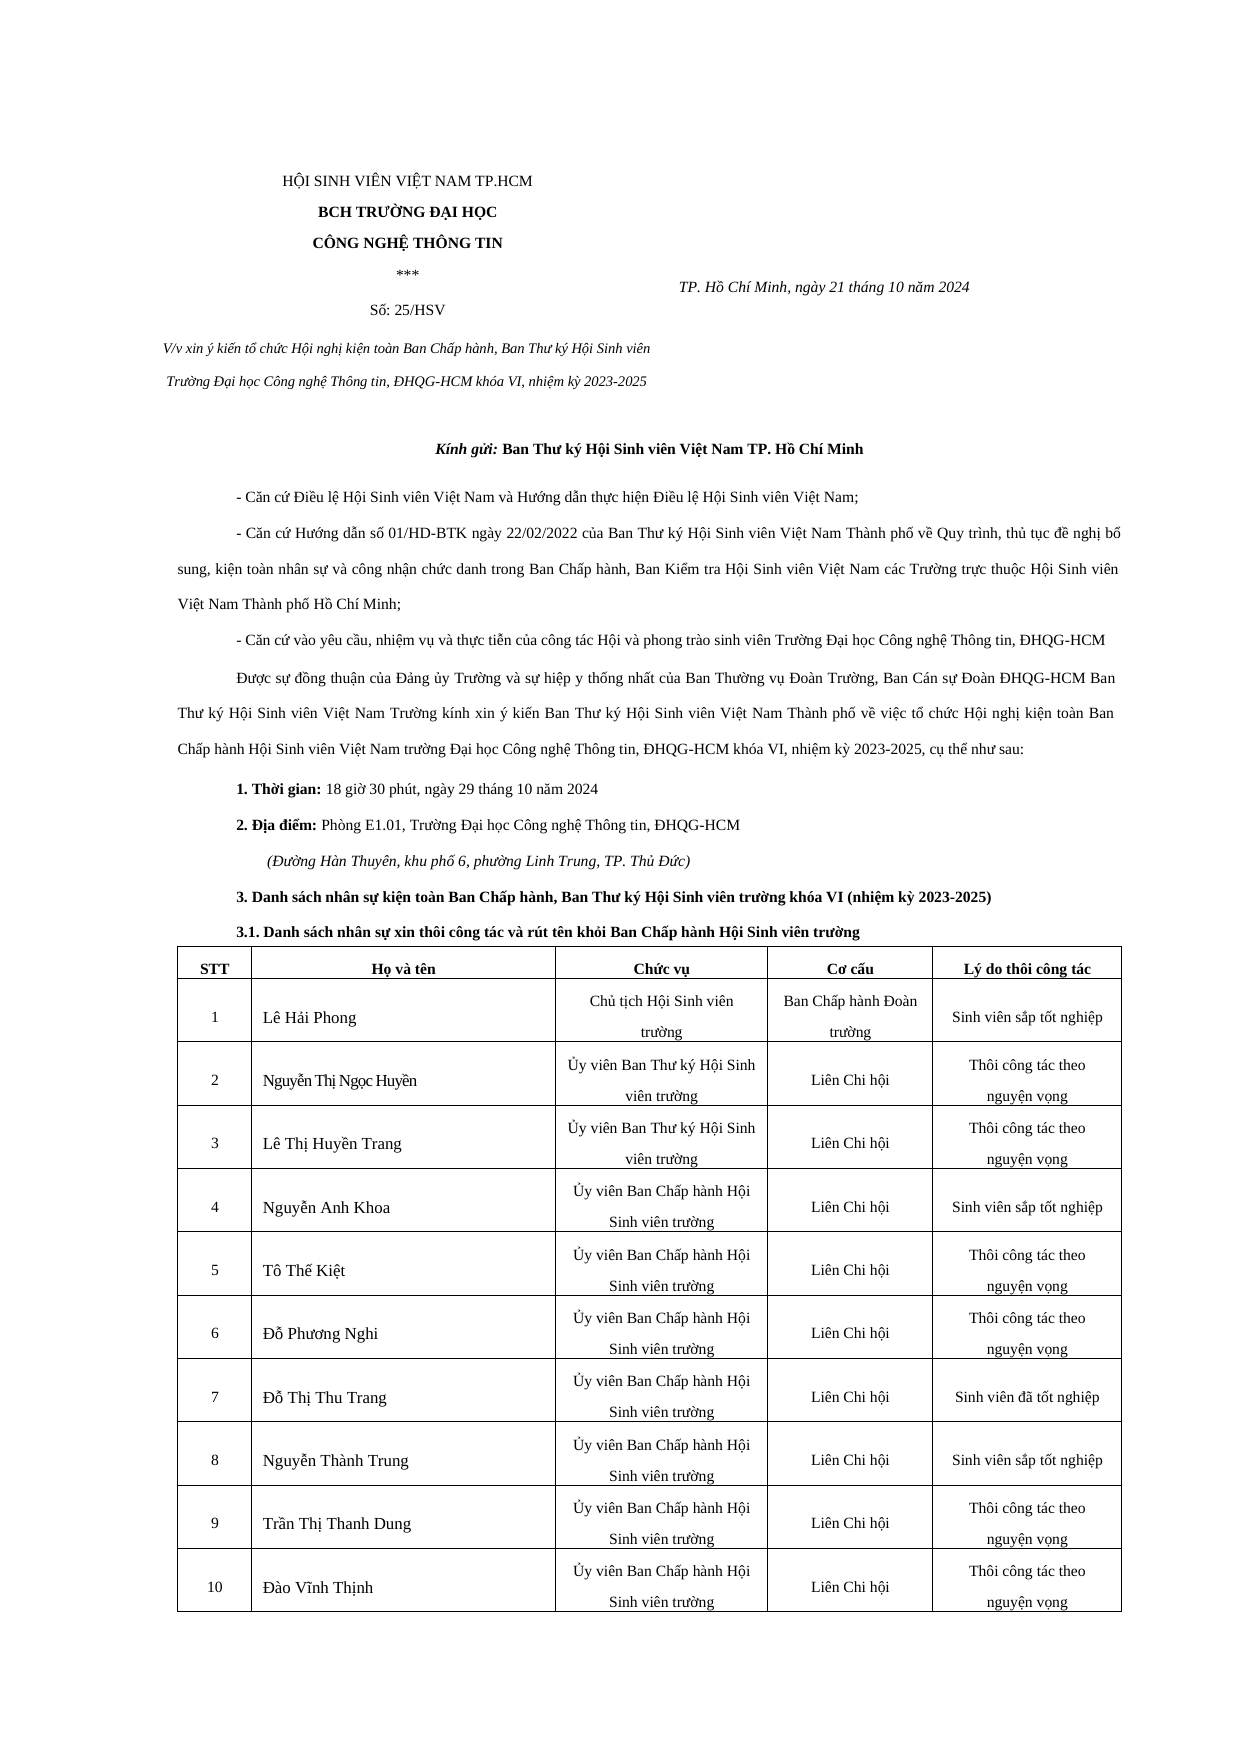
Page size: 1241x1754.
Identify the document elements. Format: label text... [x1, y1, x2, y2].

table_cell Ủy viên Ban Chấp hành Hội Sinh viên trường [556, 1296, 767, 1358]
table_header Họ và tên [252, 947, 555, 978]
table_cell Liên Chi hội [768, 1106, 932, 1168]
table_cell Sinh viên đã tốt nghiệp [933, 1359, 1121, 1421]
text Được sự đồng thuận của Đảng ủy Trường và sự hiệp y thống nhất của Ban Thường vụ Đoàn Trường, Ban Cán sự Đoàn ĐHQG-HCM Ban Thư ký Hội Sinh viên Việt Nam Trường kính xin ý kiến Ban Thư ký Hội Sinh viên Việt Nam Thành phố về việc tổ chức Hội nghị kiện toàn Ban Chấp hành Hội Sinh viên Việt Nam trường Đại học Công nghệ Thông tin, ĐHQG-HCM khóa VI, nhiệm kỳ 2023-2025, cụ thể như sau: [177, 655, 1117, 758]
table_cell Nguyễn Anh Khoa [252, 1169, 555, 1231]
table_header HỘI SINH VIÊN VIỆT NAM TP.HCM BCH TRƯỜNG ĐẠI HỌC CÔNG NGHỆ THÔNG TIN *** Số: 25/HSV V/v xin ý kiến tổ chức Hội nghị kiện toàn Ban Chấp hành, Ban Thư ký Hội Sinh viên Trường Đại học Công nghệ Thông tin, ĐHQG-HCM khóa VI, nhiệm kỳ 2023-2025 [147, 148, 668, 416]
table_cell 2 [178, 1042, 251, 1104]
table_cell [556, 1486, 767, 1548]
table_cell 7 [178, 1359, 251, 1421]
table_cell Lê Hải Phong [252, 979, 555, 1041]
text - Căn cứ Hướng dẫn số 01/HD-BTK ngày 22/02/2022 của Ban Thư ký Hội Sinh viên Việt Nam Thành phố về Quy trình, thủ tục đề nghị bổ sung, kiện toàn nhân sự và công nhận chức danh trong Ban Chấp hành, Ban Kiểm tra Hội Sinh viên Việt Nam các Trường trực thuộc Hội Sinh viên Việt Nam Thành phố Hồ Chí Minh; [177, 511, 1122, 613]
table_cell Đỗ Thị Thu Trang [252, 1359, 555, 1421]
table_header STT [178, 947, 251, 978]
table_header TP. Hồ Chí Minh, ngày 21 tháng 10 năm 2024 [668, 148, 1196, 416]
table_cell Liên Chi hội [768, 1232, 932, 1294]
table_header Cơ cấu [768, 947, 932, 978]
table_cell Nguyễn Thị Ngọc Huyền [252, 1042, 555, 1104]
table_cell 5 [178, 1232, 251, 1294]
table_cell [556, 1549, 767, 1611]
table_cell Tô Thế Kiệt [252, 1232, 555, 1294]
text Kính gửi: Ban Thư ký Hội Sinh viên Việt Nam TP. Hồ Chí Minh [177, 427, 1122, 458]
table_cell Liên Chi hội [768, 1042, 932, 1104]
table_cell Liên Chi hội [768, 1486, 932, 1548]
table_cell Liên Chi hội [768, 1169, 932, 1231]
table_cell Đào Vĩnh Thịnh [252, 1549, 555, 1611]
table_cell Thôi công tác theo nguyện vọng [933, 1486, 1121, 1548]
table_cell Ban Chấp hành Đoàn trường [768, 979, 932, 1041]
text 2. Địa điểm: Phòng E1.01, Trường Đại học Công nghệ Thông tin, ĐHQG-HCM [177, 803, 1122, 834]
table_cell Thôi công tác theo nguyện vọng [933, 1549, 1121, 1611]
table_header Lý do thôi công tác [933, 947, 1121, 978]
table_cell Liên Chi hội [768, 1296, 932, 1358]
table_cell Ủy viên Ban Chấp hành Hội Sinh viên trường [556, 1359, 767, 1421]
table_cell Liên Chi hội [768, 1422, 932, 1484]
table_cell Ủy viên Ban Chấp hành Hội Sinh viên trường [556, 1422, 767, 1484]
text - Căn cứ vào yêu cầu, nhiệm vụ và thực tiễn của công tác Hội và phong trào sinh viên Trường Đại học Công nghệ Thông tin, ĐHQG-HCM [177, 618, 1122, 649]
table_cell Liên Chi hội [768, 1359, 932, 1421]
table_cell Chủ tịch Hội Sinh viên trường [556, 979, 767, 1041]
table_cell 8 [178, 1422, 251, 1484]
table_cell Liên Chi hội [768, 1549, 932, 1611]
table_cell Đỗ Phương Nghi [252, 1296, 555, 1358]
table_cell Ủy viên Ban Thư ký Hội Sinh viên trường [556, 1106, 767, 1168]
table_cell Thôi công tác theo nguyện vọng [933, 1106, 1121, 1168]
table_cell 4 [178, 1169, 251, 1231]
table_cell Trần Thị Thanh Dung [252, 1486, 555, 1548]
table_cell 1 [178, 979, 251, 1041]
text 1. Thời gian: 18 giờ 30 phút, ngày 29 tháng 10 năm 2024 [177, 767, 1122, 798]
table_cell 10 [178, 1549, 251, 1611]
table_cell Thôi công tác theo nguyện vọng [933, 1042, 1121, 1104]
table_cell 9 [178, 1486, 251, 1548]
table_cell Sinh viên sắp tốt nghiệp [933, 1422, 1121, 1484]
table_cell Lê Thị Huyền Trang [252, 1106, 555, 1168]
text 3. Danh sách nhân sự kiện toàn Ban Chấp hành, Ban Thư ký Hội Sinh viên trường khóa VI (nhiệm kỳ 2023-2025) [177, 874, 1122, 905]
table_cell Ủy viên Ban Chấp hành Hội Sinh viên trường [556, 1232, 767, 1294]
text 3.1. Danh sách nhân sự xin thôi công tác và rút tên khỏi Ban Chấp hành Hội Sinh viên trường [177, 910, 1122, 941]
table_header Chức vụ [556, 947, 767, 978]
text (Đường Hàn Thuyên, khu phố 6, phường Linh Trung, TP. Thủ Đức) [177, 838, 1122, 869]
table_cell Thôi công tác theo nguyện vọng [933, 1232, 1121, 1294]
table_cell Sinh viên sắp tốt nghiệp [933, 979, 1121, 1041]
table_cell 6 [178, 1296, 251, 1358]
table_cell Nguyễn Thành Trung [252, 1422, 555, 1484]
table_cell 3 [178, 1106, 251, 1168]
table_cell Sinh viên sắp tốt nghiệp [933, 1169, 1121, 1231]
text - Căn cứ Điều lệ Hội Sinh viên Việt Nam và Hướng dẫn thực hiện Điều lệ Hội Sinh viên Việt Nam; [177, 475, 1122, 506]
table_cell Thôi công tác theo nguyện vọng [933, 1296, 1121, 1358]
table_cell Ủy viên Ban Chấp hành Hội Sinh viên trường [556, 1169, 767, 1231]
table_cell Ủy viên Ban Thư ký Hội Sinh viên trường [556, 1042, 767, 1104]
